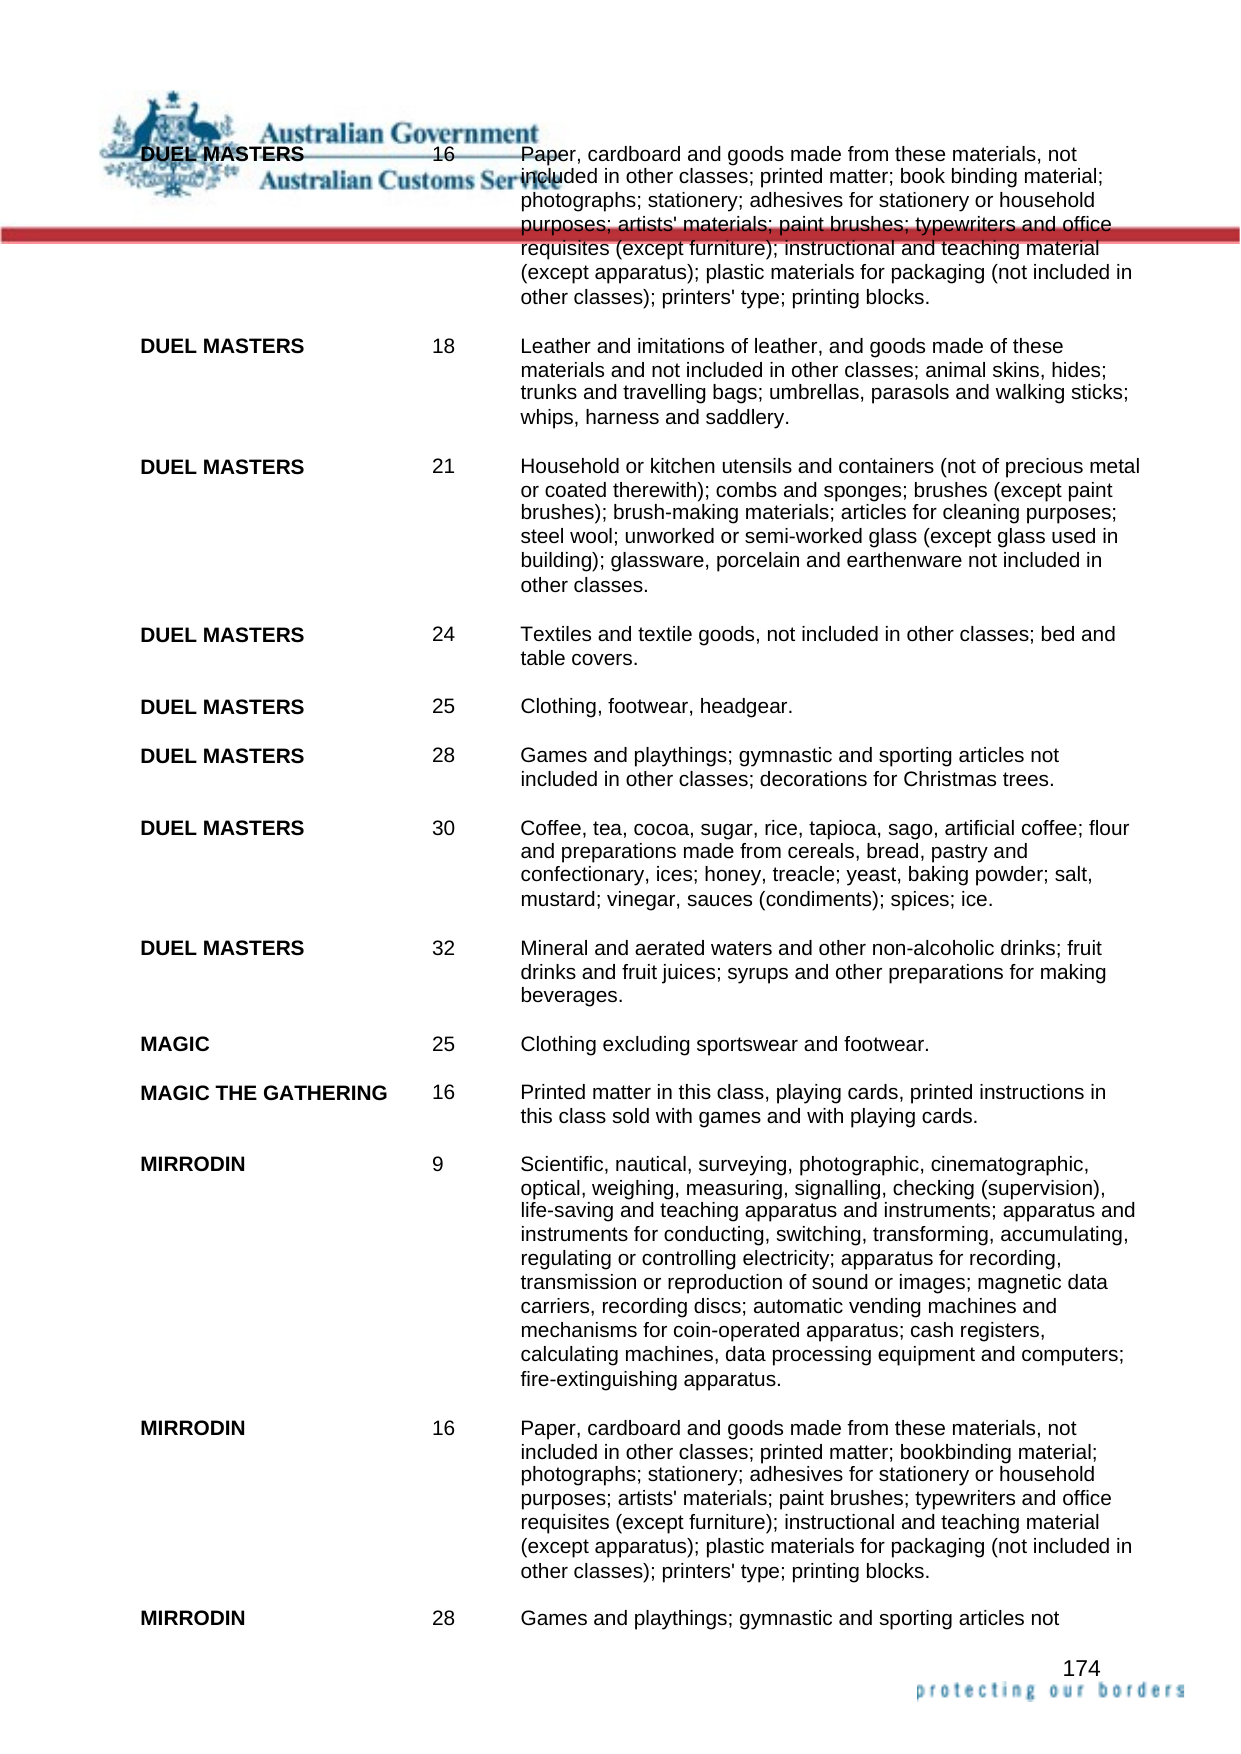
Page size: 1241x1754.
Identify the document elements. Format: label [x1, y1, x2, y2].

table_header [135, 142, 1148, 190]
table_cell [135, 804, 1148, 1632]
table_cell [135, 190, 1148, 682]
picture [917, 1681, 1185, 1702]
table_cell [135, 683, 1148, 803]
picture [0, 90, 1240, 244]
